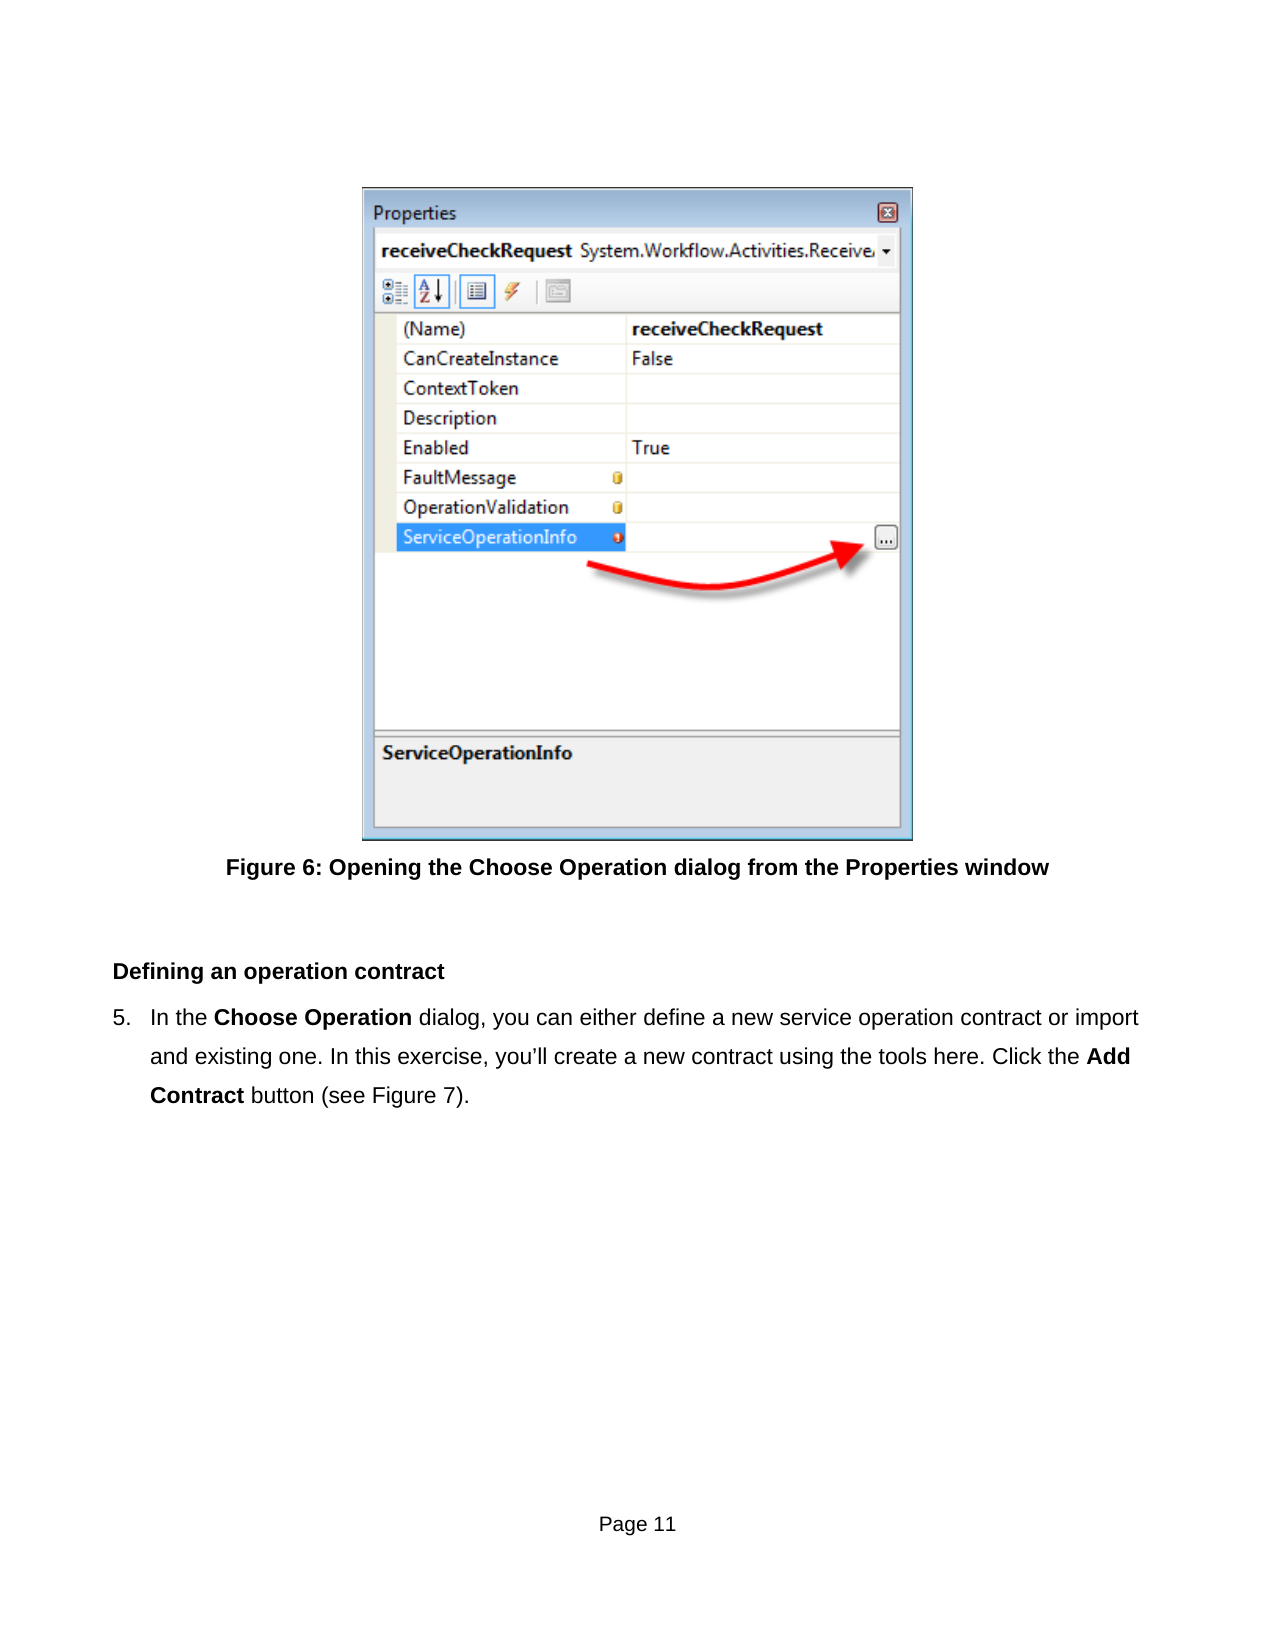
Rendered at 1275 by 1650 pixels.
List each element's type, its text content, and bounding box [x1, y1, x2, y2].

picture [362, 187, 913, 841]
subtitle Defining an operation contract [112, 958, 1162, 984]
